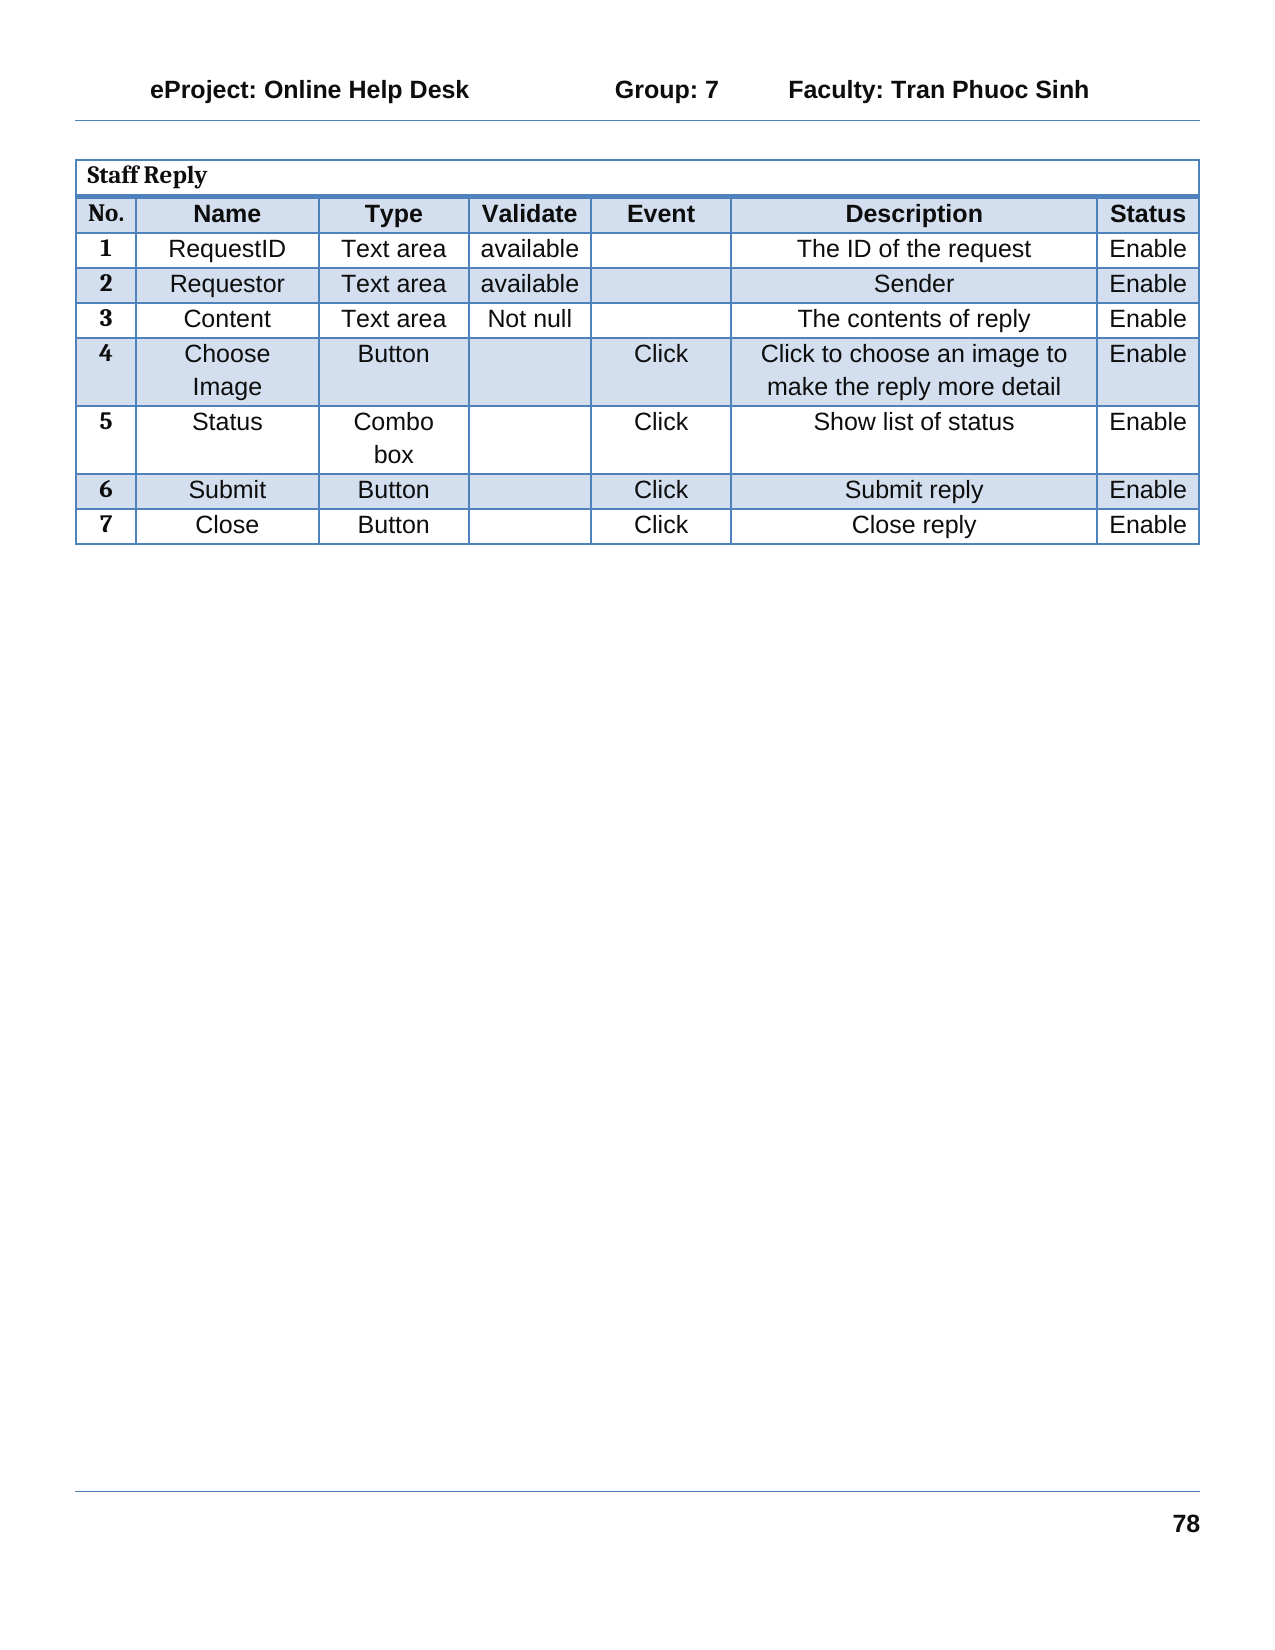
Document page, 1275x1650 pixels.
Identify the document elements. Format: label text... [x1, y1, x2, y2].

table_cell [470, 510, 590, 543]
table_cell The contents of reply [732, 304, 1096, 337]
table_cell 7 [77, 510, 135, 543]
table_cell Status [1098, 199, 1198, 232]
table_cell Enable [1098, 234, 1198, 267]
table_cell 6 [77, 475, 135, 508]
table_cell Content [137, 304, 318, 337]
table_cell Enable [1098, 304, 1198, 337]
table_cell Choose Image [137, 339, 318, 405]
table_cell Submit [137, 475, 318, 508]
table_cell RequestID [137, 234, 318, 267]
table_cell Text area [320, 269, 468, 302]
table_cell [470, 475, 590, 508]
table_cell 5 [77, 407, 135, 473]
table_cell Event [592, 199, 730, 232]
table_cell Requestor [137, 269, 318, 302]
table_cell Click [592, 510, 730, 543]
table_cell Click [592, 407, 730, 473]
table_cell Submit reply [732, 475, 1096, 508]
table_cell Click [592, 339, 730, 405]
table_cell Description [732, 199, 1096, 232]
table_cell Click to choose an image to make the reply more detail [732, 339, 1096, 405]
table_cell Close [137, 510, 318, 543]
table_cell Enable [1098, 407, 1198, 473]
table_cell available [470, 234, 590, 267]
table_cell Button [320, 510, 468, 543]
table_cell Name [137, 199, 318, 232]
table_cell Status [137, 407, 318, 473]
table_cell Text area [320, 304, 468, 337]
table_cell Enable [1098, 475, 1198, 508]
table_cell Type [320, 199, 468, 232]
table_cell Not null [470, 304, 590, 337]
table_cell 2 [77, 269, 135, 302]
table_cell Sender [732, 269, 1096, 302]
table_cell Enable [1098, 269, 1198, 302]
table_header Staff Reply [77, 161, 1198, 194]
table_cell available [470, 269, 590, 302]
table_cell [592, 234, 730, 267]
table_cell Text area [320, 234, 468, 267]
table_cell [592, 269, 730, 302]
table_cell No. [77, 199, 135, 232]
table_cell Click [592, 475, 730, 508]
table_cell [470, 407, 590, 473]
table_cell Close reply [732, 510, 1096, 543]
table_cell [470, 339, 590, 405]
table_cell 4 [77, 339, 135, 405]
table_cell Enable [1098, 339, 1198, 405]
table_cell Enable [1098, 510, 1198, 543]
table_cell 1 [77, 234, 135, 267]
table_cell Button [320, 339, 468, 405]
table_cell The ID of the request [732, 234, 1096, 267]
table_cell Button [320, 475, 468, 508]
table_cell Show list of status [732, 407, 1096, 473]
table_cell Combo box [320, 407, 468, 473]
table_cell 3 [77, 304, 135, 337]
table_cell [592, 304, 730, 337]
table_cell Validate [470, 199, 590, 232]
